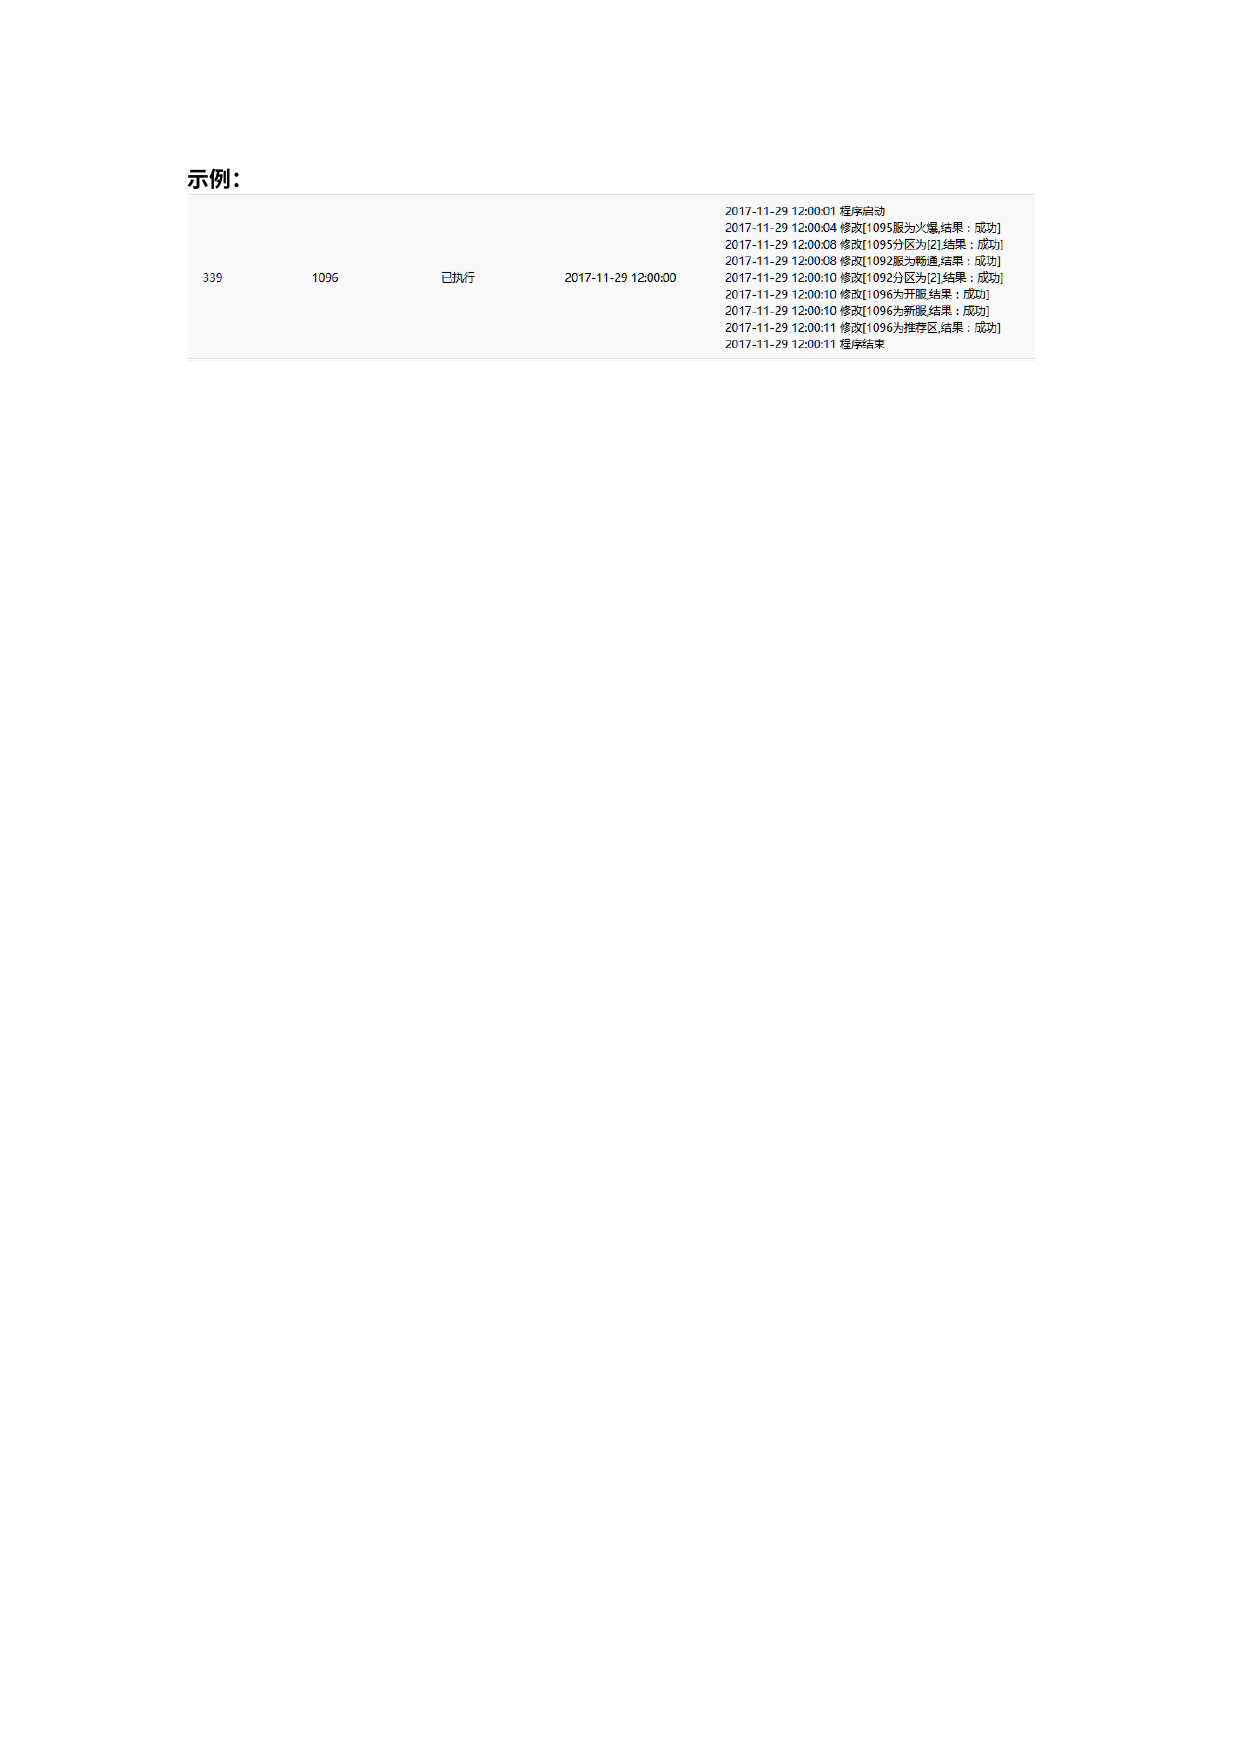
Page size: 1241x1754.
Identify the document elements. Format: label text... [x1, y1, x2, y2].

picture [187, 194, 1035, 361]
